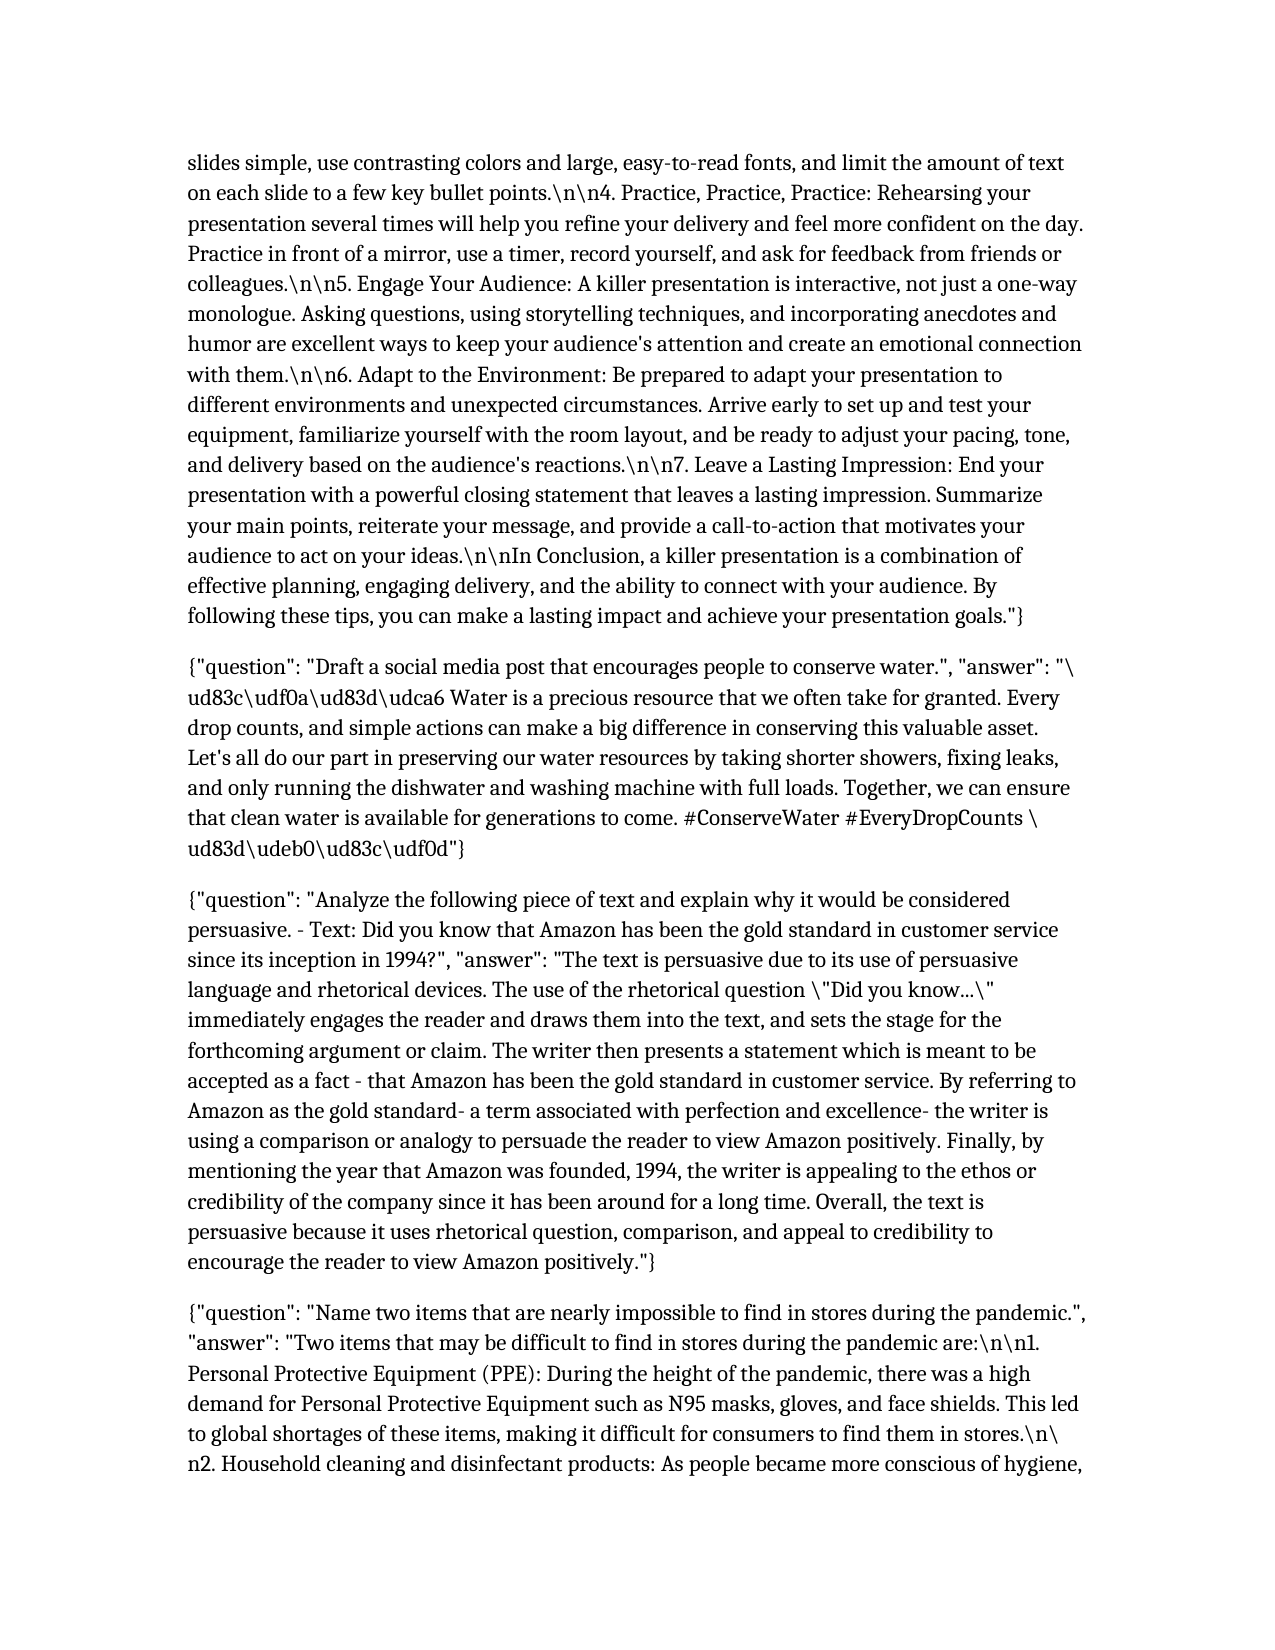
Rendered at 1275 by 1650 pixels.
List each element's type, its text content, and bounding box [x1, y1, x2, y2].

text {"question": "Draft a social media post that encourages people to conserve water.", "answer": "\ud83c\udf0a\ud83d\udca6 Water is a precious resource that we often take for granted. Every drop counts, and simple actions can make a big difference in conserving this valuable asset. Let's all do our part in preserving our water resources by taking shorter showers, fixing leaks, and only running the dishwater and washing machine with full loads. Together, we can ensure that clean water is available for generations to come. #ConserveWater #EveryDropCounts \ud83d\udeb0\ud83c\udf0d"} [187, 654, 1087, 862]
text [187, 1300, 1087, 1477]
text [187, 150, 1087, 629]
text {"question": "Analyze the following piece of text and explain why it would be considered persuasive. - Text: Did you know that Amazon has been the gold standard in customer service since its inception in 1994?", "answer": "The text is persuasive due to its use of persuasive language and rhetorical devices. The use of the rhetorical question \"Did you know...\" immediately engages the reader and draws them into the text, and sets the stage for the forthcoming argument or claim. The writer then presents a statement which is meant to be accepted as a fact - that Amazon has been the gold standard in customer service. By referring to Amazon as the gold standard- a term associated with perfection and excellence- the writer is using a comparison or analogy to persuade the reader to view Amazon positively. Finally, by mentioning the year that Amazon was founded, 1994, the writer is appealing to the ethos or credibility of the company since it has been around for a long time. Overall, the text is persuasive because it uses rhetorical question, comparison, and appeal to credibility to encourage the reader to view Amazon positively."} [187, 886, 1087, 1275]
